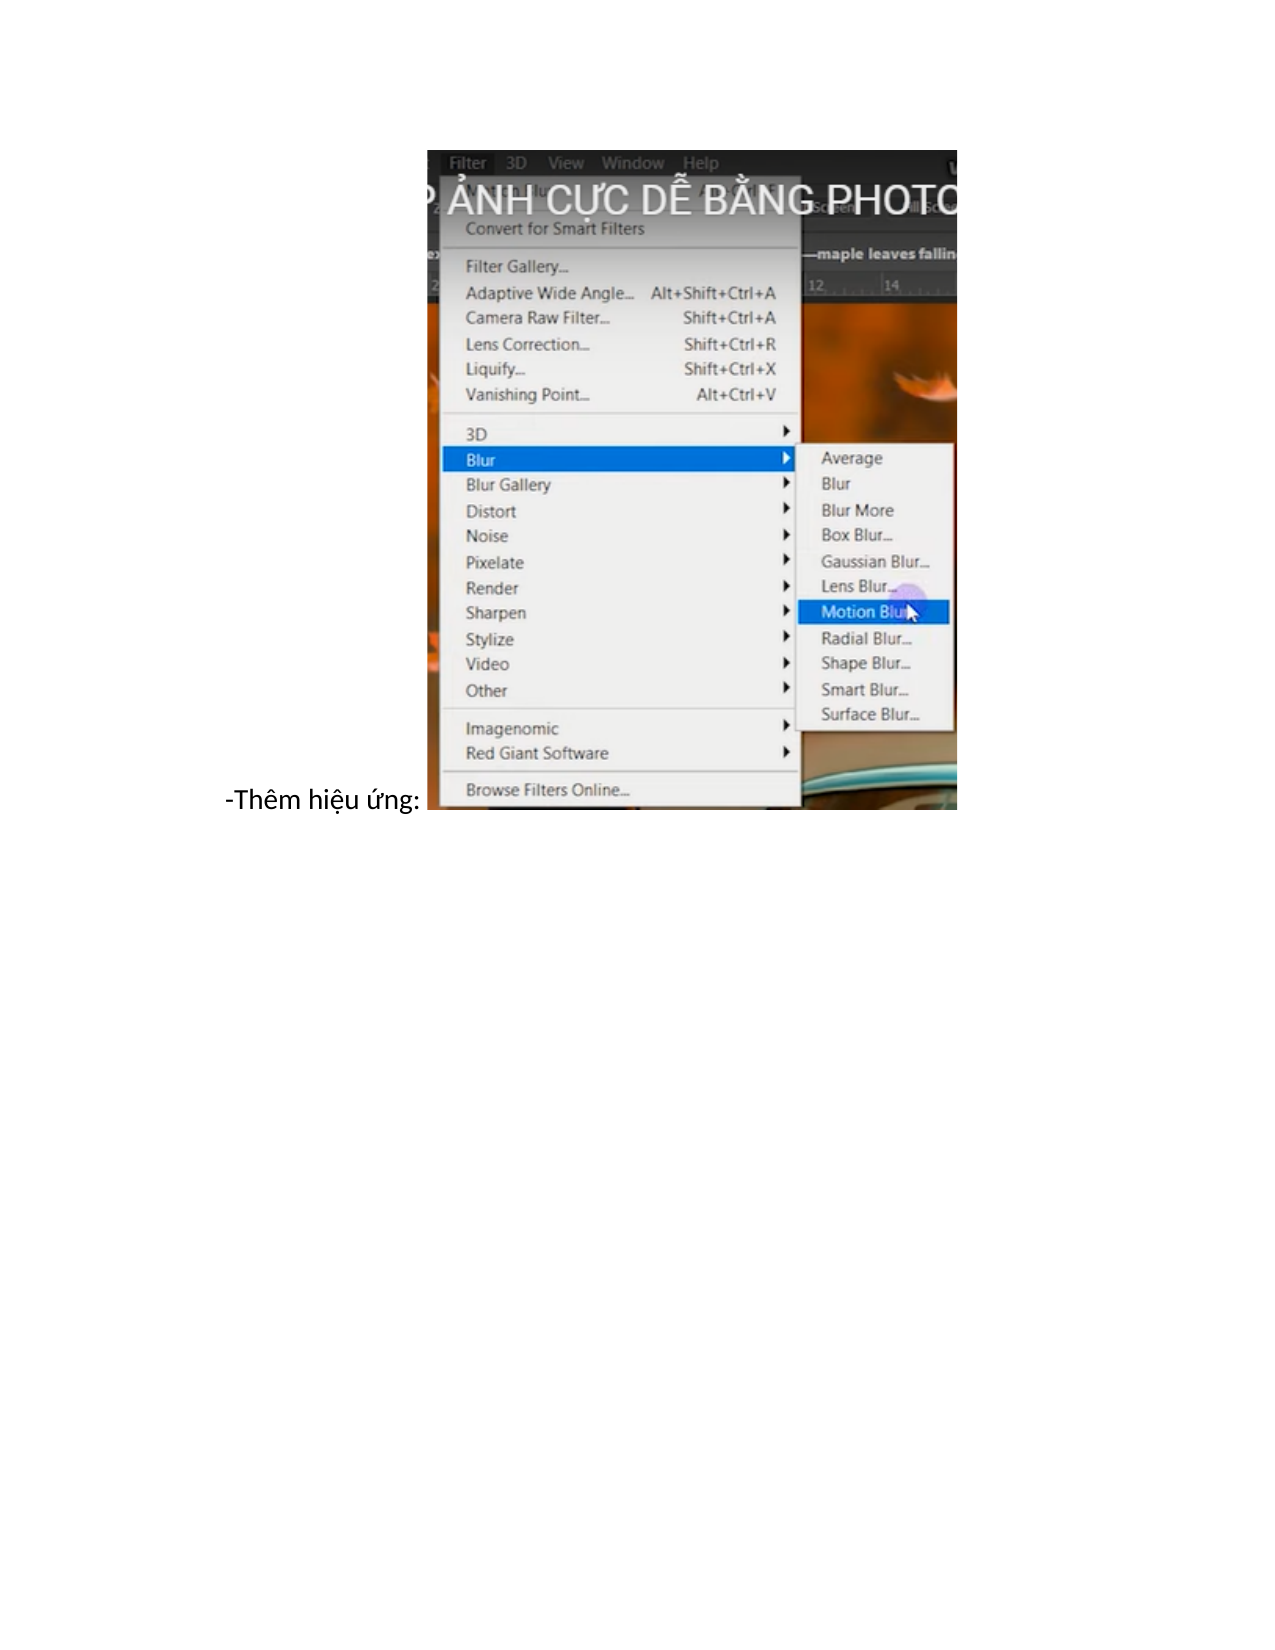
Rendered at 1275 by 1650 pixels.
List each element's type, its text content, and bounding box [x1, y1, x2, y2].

picture [427, 150, 958, 810]
